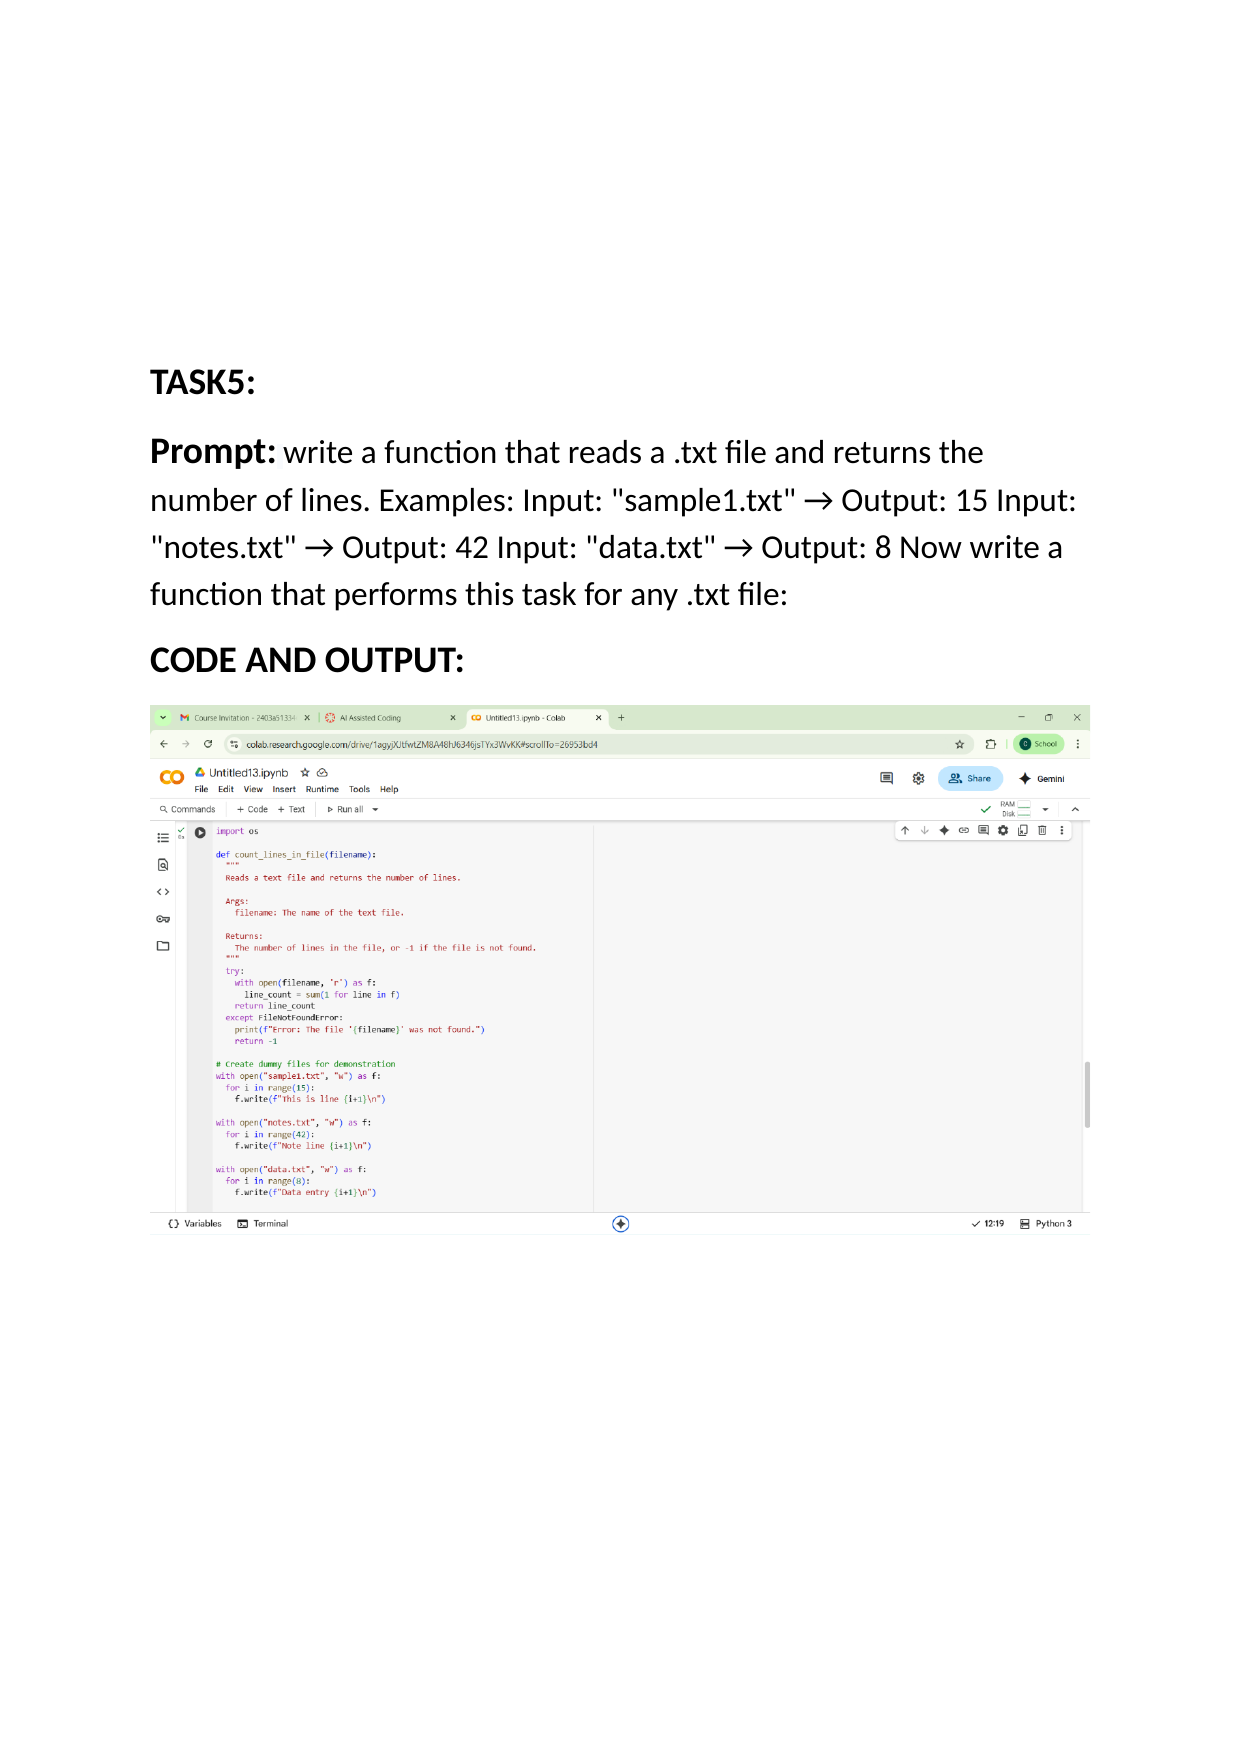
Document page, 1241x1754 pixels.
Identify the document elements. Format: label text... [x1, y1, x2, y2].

picture [150, 705, 1091, 1235]
text Prompt: write a function that reads a .txt file and returns the number of lines. Examples: Input: "sample1.txt" → Output: 15 Input: "notes.txt" → Output: 42 Input: "data.txt" → Output: 8 Now write a function that performs this task for any .txt file: [150, 427, 1090, 614]
text CODE AND OUTPUT: [150, 636, 1090, 682]
text TASK5: [150, 358, 1090, 404]
